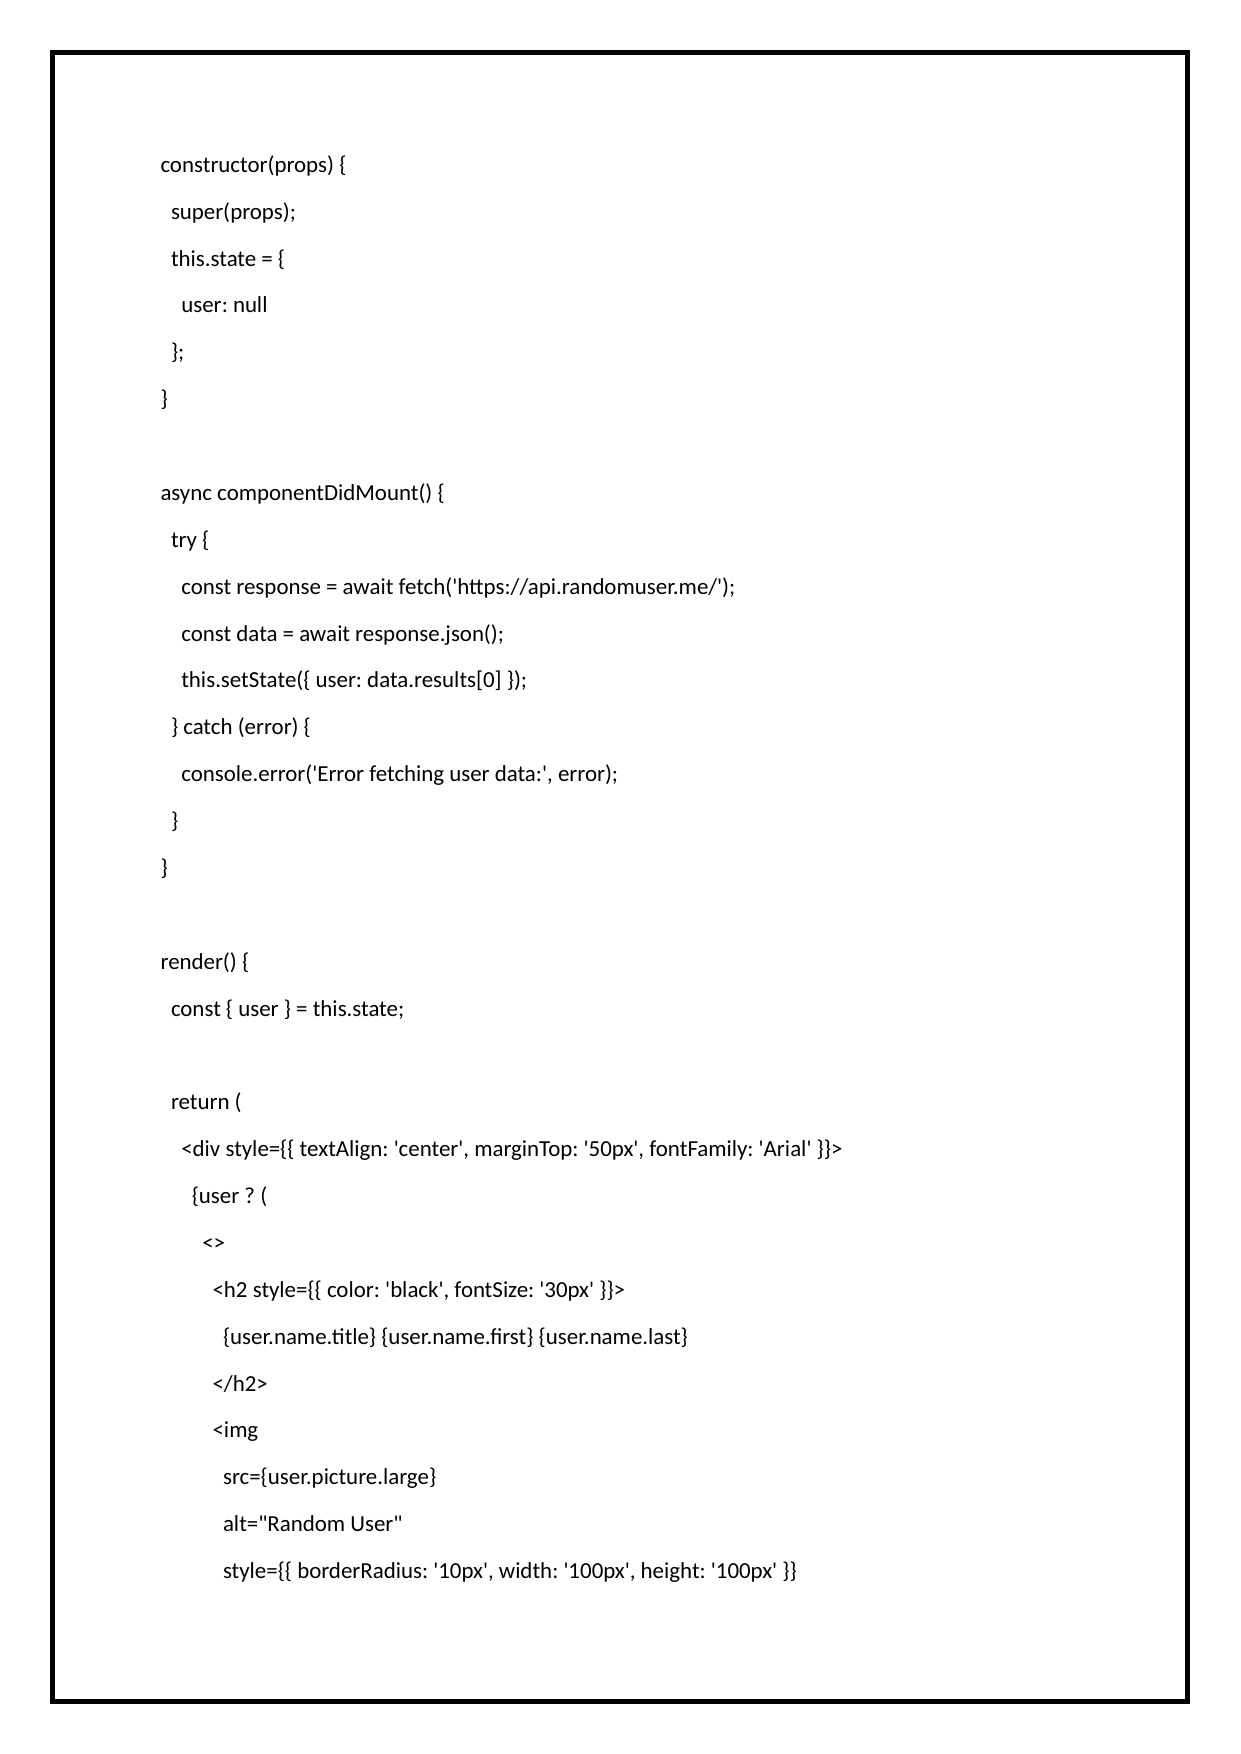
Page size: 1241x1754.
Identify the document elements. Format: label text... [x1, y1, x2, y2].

text style={{ borderRadius: '10px', width: '100px', height: '100px' }} [150, 1556, 1090, 1584]
text {user ? ( [150, 1181, 1090, 1209]
text const { user } = this.state; [150, 994, 1090, 1022]
text const response = await fetch('https://api.randomuser.me/'); [150, 572, 1090, 600]
text <h2 style={{ color: 'black', fontSize: '30px' }}> [150, 1275, 1090, 1303]
text const data = await response.json(); [150, 619, 1090, 647]
text src={user.picture.large} [150, 1462, 1090, 1491]
text } [150, 853, 1090, 881]
text render() { [150, 947, 1090, 975]
text } [150, 384, 1090, 412]
text return ( [150, 1087, 1090, 1116]
text {user.name.title} {user.name.first} {user.name.last} [150, 1322, 1090, 1350]
text <> [150, 1228, 1090, 1256]
text async componentDidMount() { [150, 478, 1090, 506]
text try { [150, 525, 1090, 553]
text } [150, 806, 1090, 834]
text }; [150, 337, 1090, 366]
text this.state = { [150, 244, 1090, 272]
text </h2> [150, 1369, 1090, 1397]
text <div style={{ textAlign: 'center', marginTop: '50px', fontFamily: 'Arial' }}> [150, 1134, 1090, 1162]
text constructor(props) { [150, 150, 1090, 178]
text console.error('Error fetching user data:', error); [150, 759, 1090, 787]
text super(props); [150, 197, 1090, 225]
text alt="Random User" [150, 1509, 1090, 1537]
text <img [150, 1416, 1090, 1444]
text } catch (error) { [150, 712, 1090, 741]
text this.setState({ user: data.results[0] }); [150, 666, 1090, 694]
text user: null [150, 291, 1090, 319]
